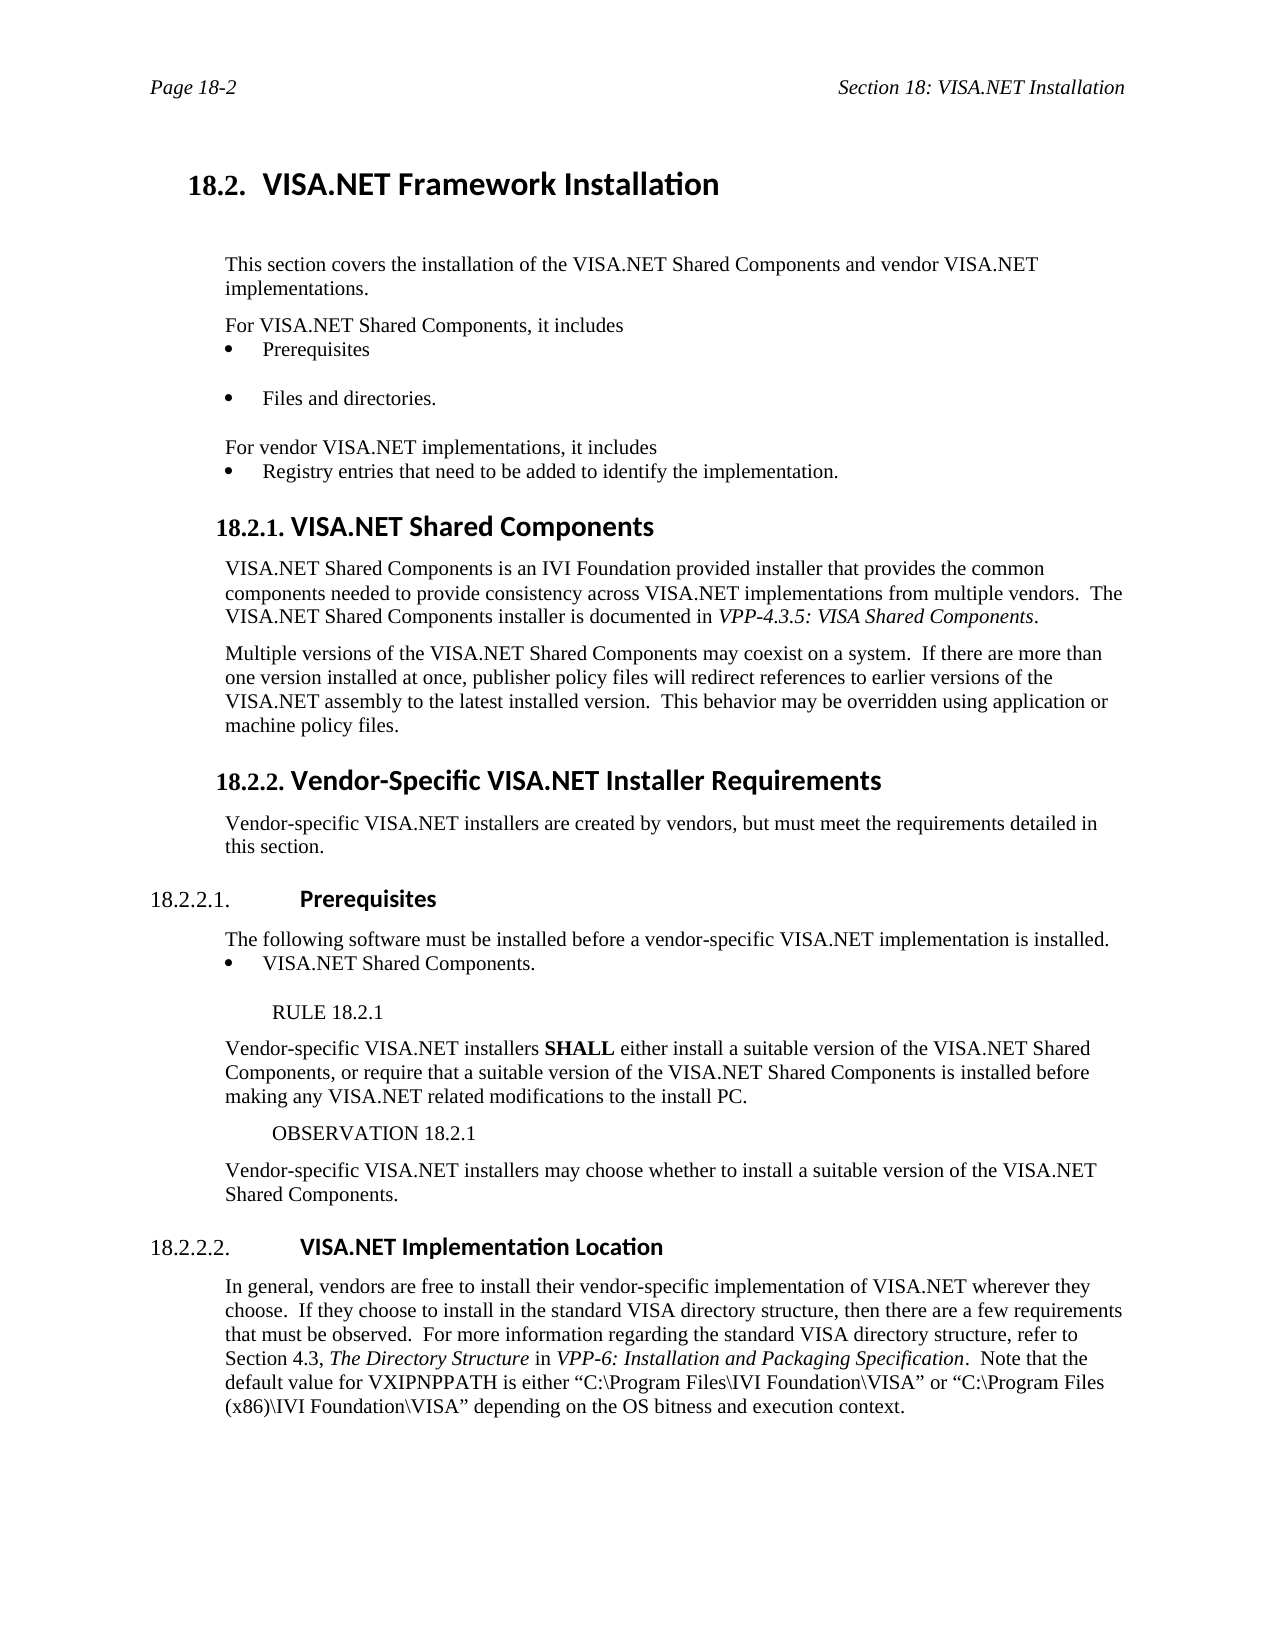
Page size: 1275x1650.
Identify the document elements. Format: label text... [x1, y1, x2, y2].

text This section covers the installation of the VISA.NET Shared Components and vendor VISA.NET implementations. [225, 252, 1125, 300]
subtitle Prerequisites [150, 883, 1125, 914]
list Files and directories. [225, 386, 1125, 410]
subtitle VISA.NET Framework Installation [187, 162, 1125, 203]
text In general, vendors are free to install their vendor-specific implementation of VISA.NET wherever they choose. If they choose to install in the standard VISA directory structure, then there are a few requirements that must be observed. For more information regarding the standard VISA directory structure, refer to Section 4.3, The Directory Structure in VPP-6: Installation and Packaging Specification. Note that the default value for VXIPNPPATH is either “C:\Program Files\IVI Foundation\VISA” or “C:\Program Files (x86)\IVI Foundation\VISA” depending on the OS bitness and execution context. [225, 1274, 1125, 1418]
text For vendor VISA.NET implementations, it includes [225, 435, 1125, 459]
text For VISA.NET Shared Components, it includes [225, 313, 1125, 337]
text Vendor-specific VISA.NET installers are created by vendors, but must meet the requirements detailed in this section. [225, 810, 1125, 858]
text Multiple versions of the VISA.NET Shared Components may coexist on a system. If there are more than one version installed at once, publisher policy files will redirect references to earlier versions of the VISA.NET assembly to the latest installed version. This behavior may be overridden using application or machine policy files. [225, 641, 1125, 737]
text VISA.NET Shared Components is an IVI Foundation provided installer that provides the common components needed to provide consistency across VISA.NET implementations from multiple vendors. The VISA.NET Shared Components installer is documented in VPP-4.3.5: VISA Shared Components. [225, 556, 1125, 628]
text Vendor-specific VISA.NET installers SHALL either install a suitable version of the VISA.NET Shared Components, or require that a suitable version of the VISA.NET Shared Components is installed before making any VISA.NET related modifications to the install PC. [225, 1036, 1125, 1108]
subtitle Vendor-Specific VISA.NET Installer Requirements [216, 762, 1125, 798]
list Registry entries that need to be added to identify the implementation. [225, 459, 1125, 483]
subtitle VISA.NET Implementation Location [150, 1231, 1125, 1261]
text The following software must be installed before a vendor-specific VISA.NET implementation is installed. [225, 927, 1125, 951]
subtitle VISA.NET Shared Components [216, 508, 1125, 544]
text Vendor-specific VISA.NET installers may choose whether to install a suitable version of the VISA.NET Shared Components. [225, 1157, 1125, 1206]
list VISA.NET Shared Components. [225, 951, 1125, 975]
list Prerequisites [225, 337, 1125, 361]
